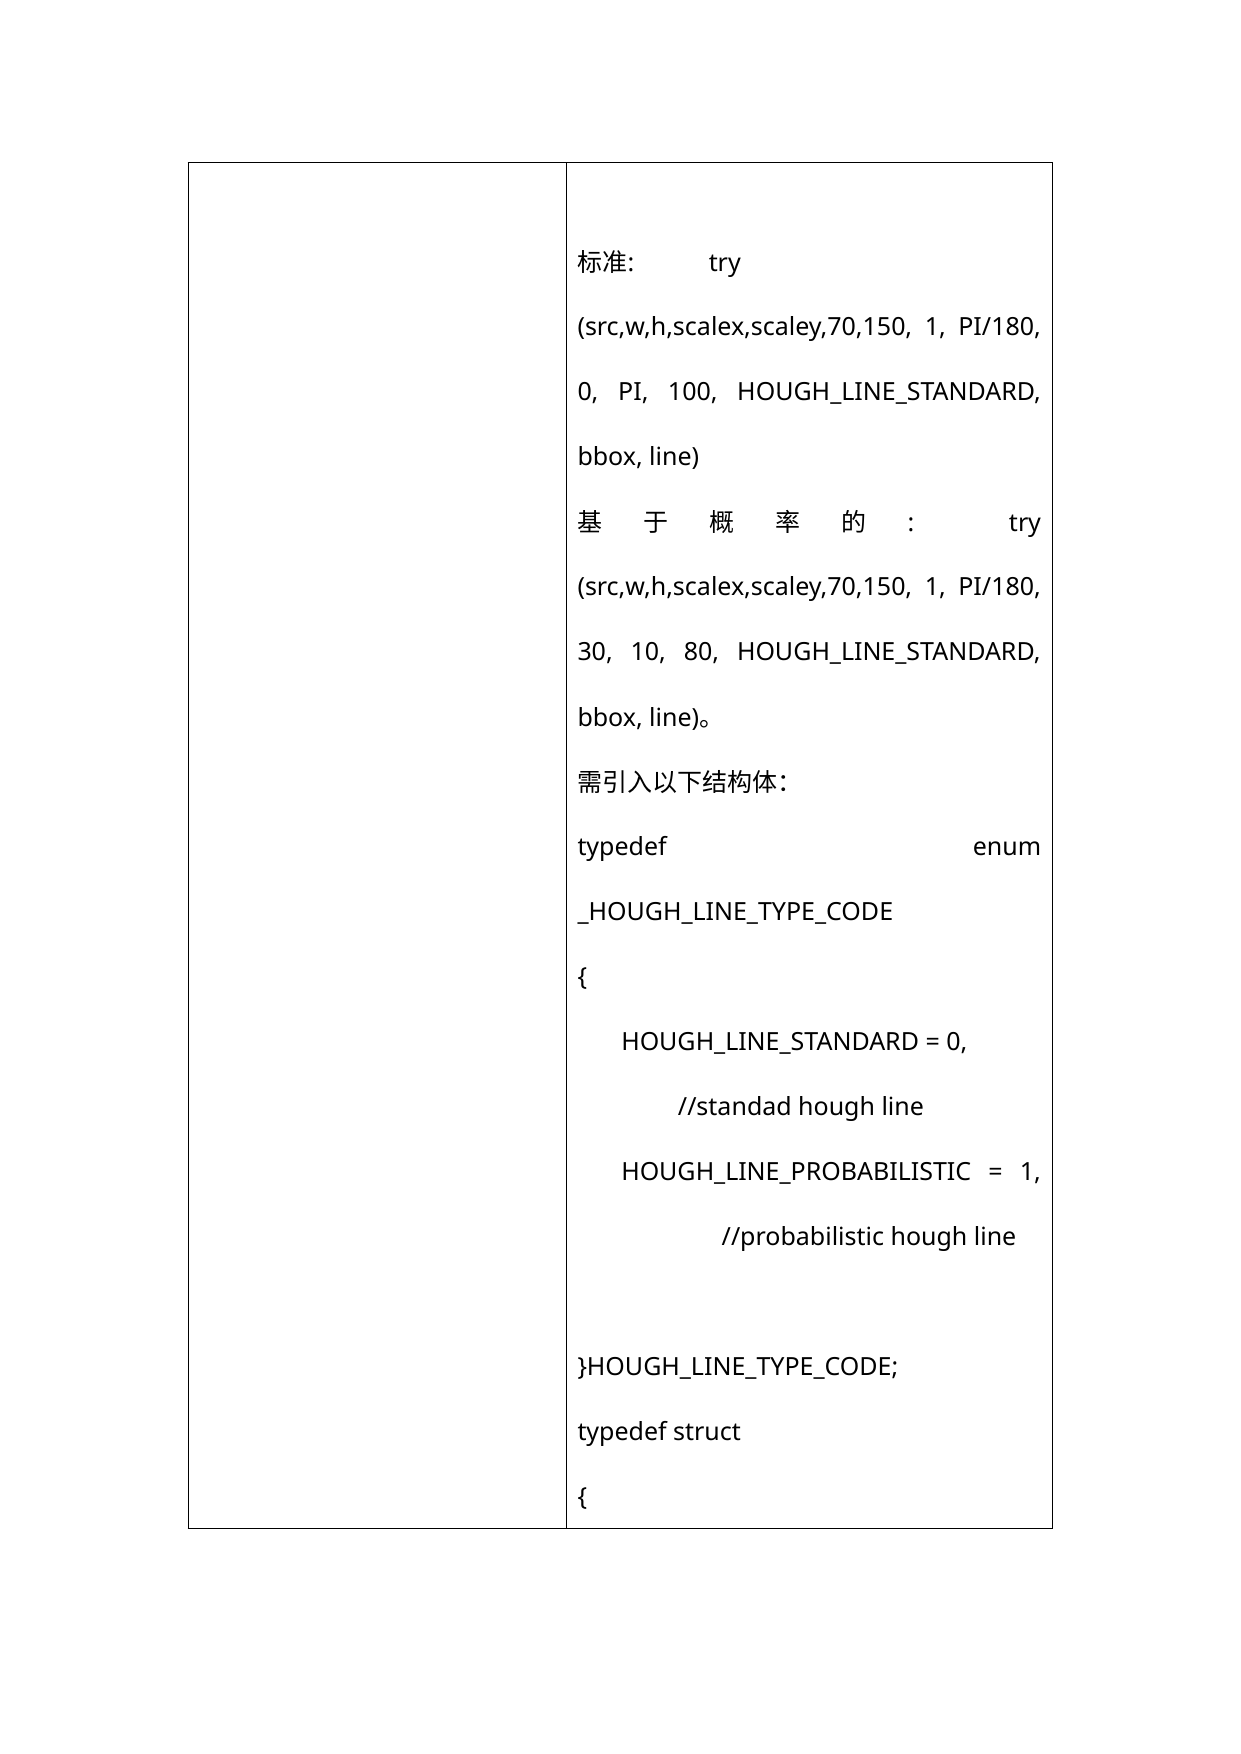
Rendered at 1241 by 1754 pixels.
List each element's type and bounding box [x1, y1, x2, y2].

table_cell [567, 163, 1052, 1528]
table_cell [189, 163, 566, 1528]
